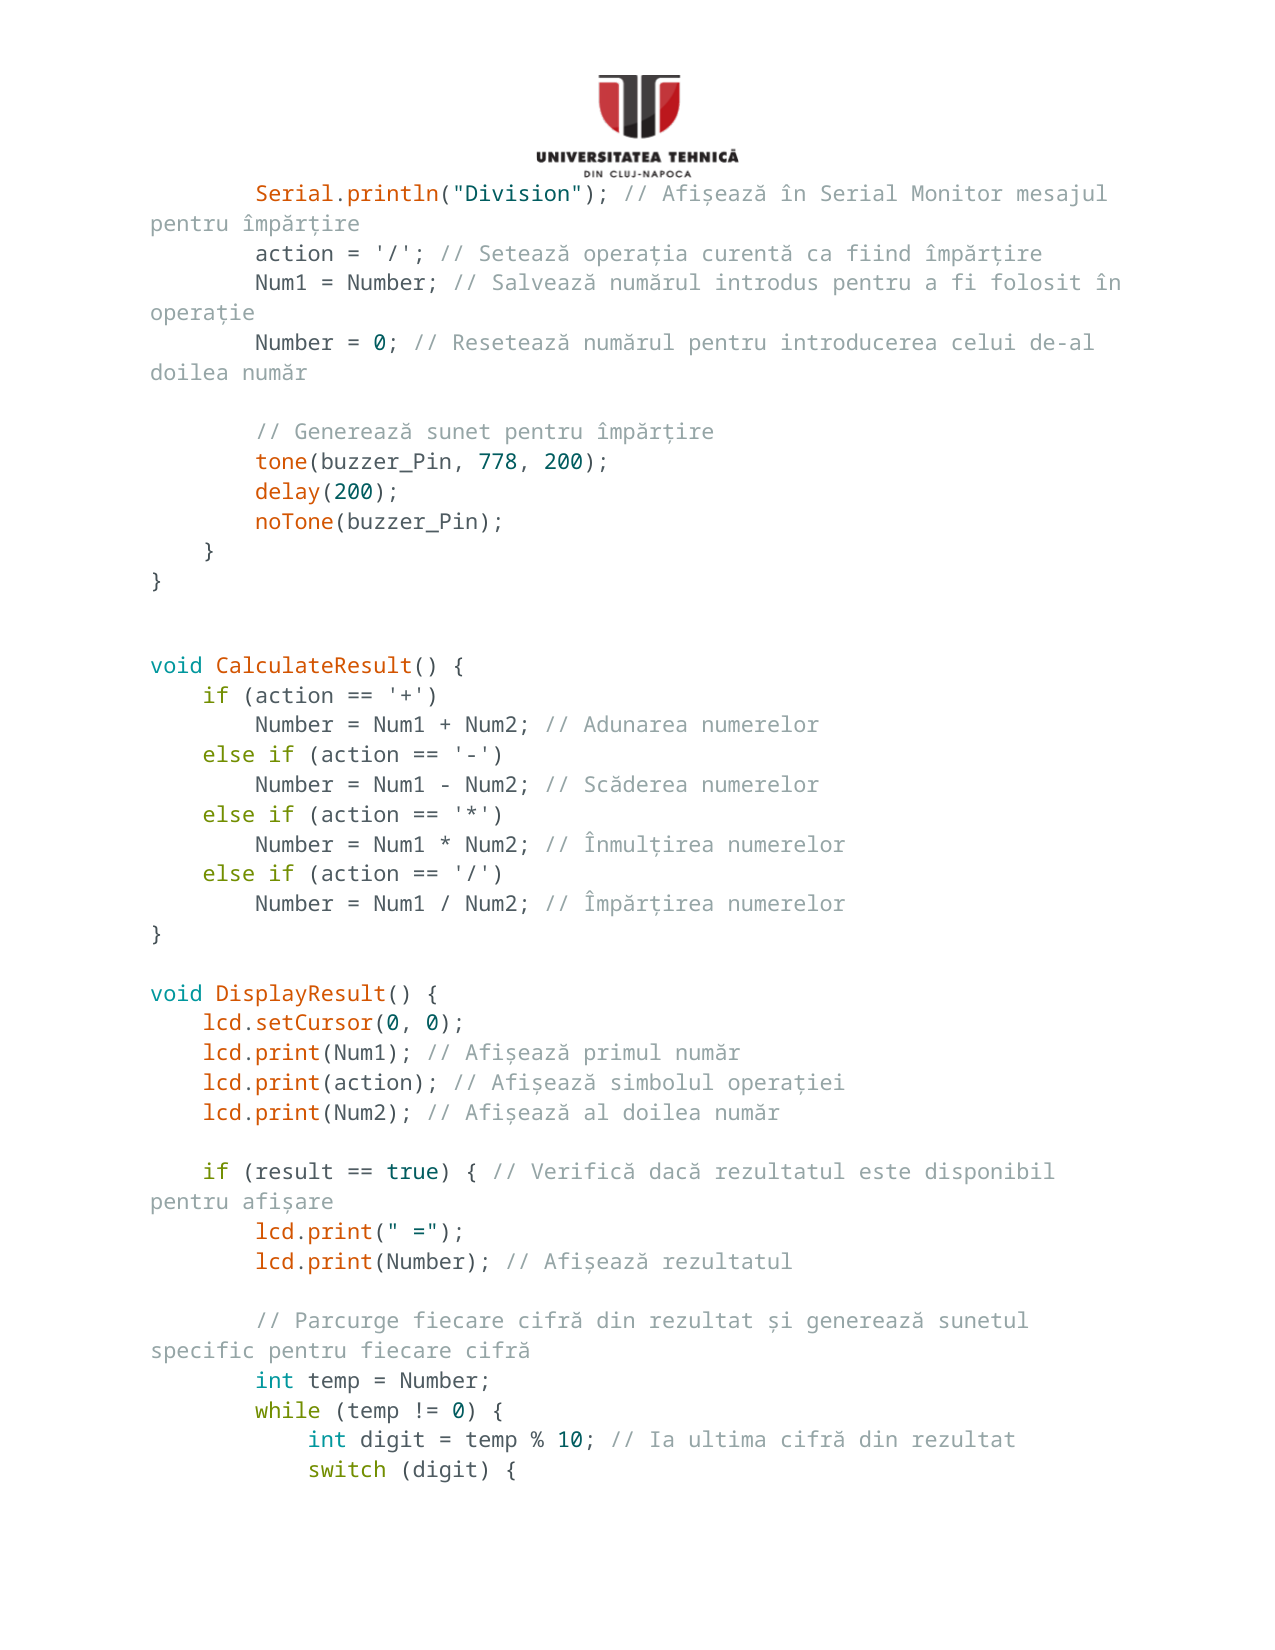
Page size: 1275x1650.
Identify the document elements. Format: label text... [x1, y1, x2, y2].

text lcd.print(Num1); // Afișează primul număr [150, 1037, 1125, 1067]
text Number = 0; // Resetează numărul pentru introducerea celui de-al doilea număr [150, 327, 1125, 387]
text else if (action == '*') [150, 799, 1125, 829]
text } [150, 536, 1125, 565]
text delay(200); [150, 476, 1125, 506]
text } [150, 918, 1125, 948]
text lcd.print(Num2); // Afișează al doilea număr [150, 1097, 1125, 1127]
text int digit = temp % 10; // Ia ultima cifră din rezultat [150, 1424, 1125, 1454]
text lcd.print(Number); // Afișează rezultatul [150, 1246, 1125, 1276]
text lcd.print(action); // Afișează simbolul operației [150, 1067, 1125, 1097]
text switch (digit) { [150, 1454, 1125, 1484]
text Serial.println("Division"); // Afișează în Serial Monitor mesajul pentru împărțire [150, 178, 1125, 238]
text if (result == true) { // Verifică dacă rezultatul este disponibil pentru afișare [150, 1156, 1125, 1216]
text lcd.print(" ="); [150, 1216, 1125, 1246]
text void DisplayResult() { [150, 978, 1125, 1007]
text else if (action == '-') [150, 739, 1125, 769]
picture [536, 75, 739, 178]
text // Generează sunet pentru împărțire [150, 416, 1125, 446]
text Number = Num1 + Num2; // Adunarea numerelor [150, 709, 1125, 739]
text action = '/'; // Setează operația curentă ca fiind împărțire [150, 238, 1125, 267]
text tone(buzzer_Pin, 778, 200); [150, 446, 1125, 476]
text // Parcurge fiecare cifră din rezultat și generează sunetul specific pentru fiecare cifră [150, 1305, 1125, 1365]
text int temp = Number; [150, 1365, 1125, 1395]
text else if (action == '/') [150, 858, 1125, 888]
text if (action == '+') [150, 680, 1125, 709]
text void CalculateResult() { [150, 650, 1125, 680]
text Number = Num1 - Num2; // Scăderea numerelor [150, 769, 1125, 799]
text Number = Num1 / Num2; // Împărțirea numerelor [150, 888, 1125, 918]
text Num1 = Number; // Salvează numărul introdus pentru a fi folosit în operație [150, 267, 1125, 327]
text lcd.setCursor(0, 0); [150, 1007, 1125, 1037]
text } [150, 565, 1125, 595]
text noTone(buzzer_Pin); [150, 506, 1125, 536]
text while (temp != 0) { [150, 1395, 1125, 1424]
text Number = Num1 * Num2; // Înmulțirea numerelor [150, 829, 1125, 858]
